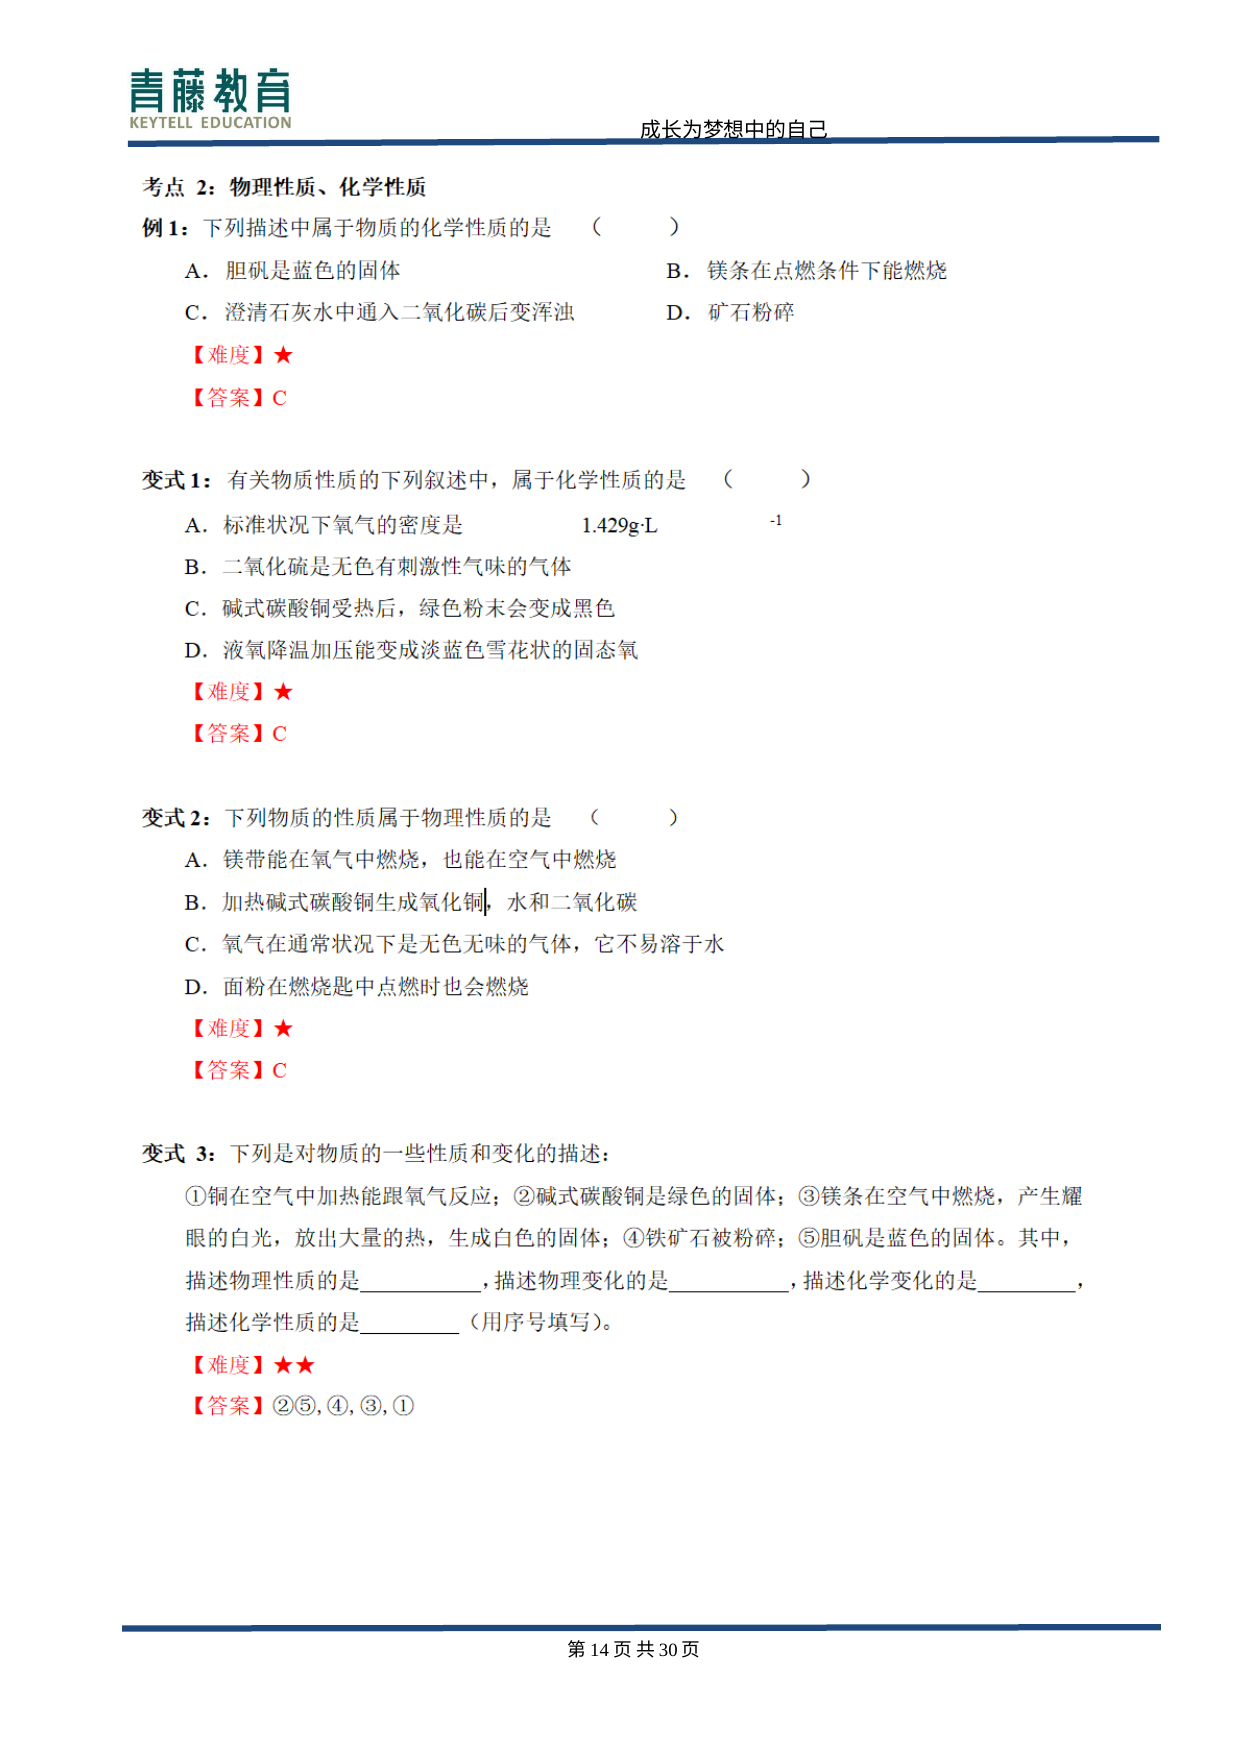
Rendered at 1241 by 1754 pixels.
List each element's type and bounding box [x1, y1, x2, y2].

picture [117, 155, 1107, 1529]
picture [113, 51, 303, 134]
